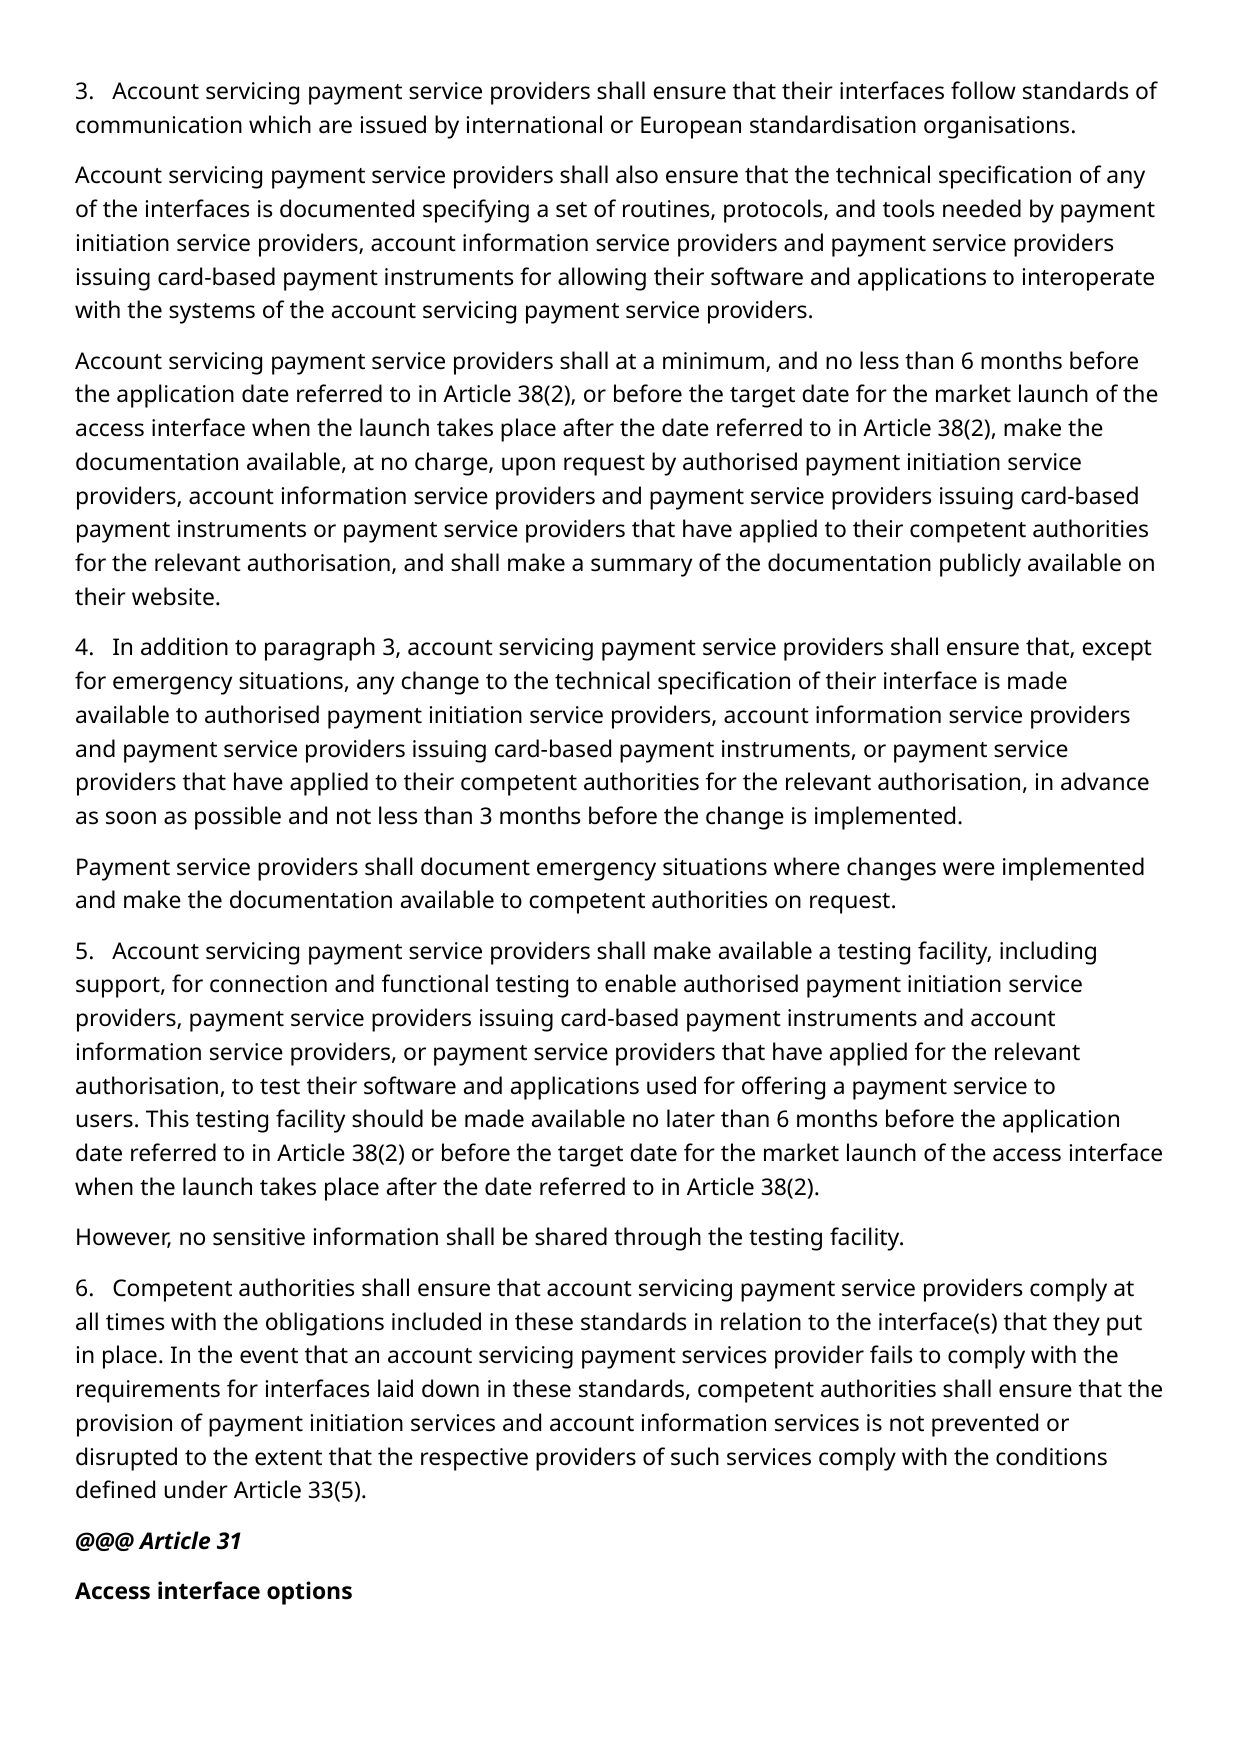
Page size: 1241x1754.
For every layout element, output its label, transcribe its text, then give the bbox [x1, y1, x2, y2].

text However, no sensitive information shall be shared through the testing facility. [75, 1221, 1165, 1252]
text Payment service providers shall document emergency situations where changes were implemented and make the documentation available to competent authorities on request. [75, 850, 1165, 915]
text Account servicing payment service providers shall also ensure that the technical specification of any of the interfaces is documented specifying a set of routines, protocols, and tools needed by payment initiation service providers, account information service providers and payment service providers issuing card-based payment instruments for allowing their software and applications to interoperate with the systems of the account servicing payment service providers. [75, 159, 1165, 325]
text 6. Competent authorities shall ensure that account servicing payment service providers comply at all times with the obligations included in these standards in relation to the interface(s) that they put in place. In the event that an account servicing payment services provider fails to comply with the requirements for interfaces laid down in these standards, competent authorities shall ensure that the provision of payment initiation services and account information services is not prevented or disrupted to the extent that the respective providers of such services comply with the conditions defined under Article 33(5). [75, 1272, 1165, 1505]
text 3. Account servicing payment service providers shall ensure that their interfaces follow standards of communication which are issued by international or European standardisation organisations. [75, 75, 1165, 140]
text 5. Account servicing payment service providers shall make available a testing facility, including support, for connection and functional testing to enable authorised payment initiation service providers, payment service providers issuing card-based payment instruments and account information service providers, or payment service providers that have applied for the relevant authorisation, to test their software and applications used for offering a payment service to users. This testing facility should be made available no later than 6 months before the application date referred to in Article 38(2) or before the target date for the market launch of the access interface when the launch takes place after the date referred to in Article 38(2). [75, 934, 1165, 1202]
text Account servicing payment service providers shall at a minimum, and no less than 6 months before the application date referred to in Article 38(2), or before the target date for the market launch of the access interface when the launch takes place after the date referred to in Article 38(2), make the documentation available, at no charge, upon request by authorised payment initiation service providers, account information service providers and payment service providers issuing card-based payment instruments or payment service providers that have applied to their competent authorities for the relevant authorisation, and shall make a summary of the documentation publicly available on their website. [75, 344, 1165, 612]
text 4. In addition to paragraph 3, account servicing payment service providers shall ensure that, except for emergency situations, any change to the technical specification of their interface is made available to authorised payment initiation service providers, account information service providers and payment service providers issuing card-based payment instruments, or payment service providers that have applied to their competent authorities for the relevant authorisation, in advance as soon as possible and not less than 3 months before the change is implemented. [75, 631, 1165, 831]
text @@@ Article 31 [75, 1524, 1165, 1556]
text Access interface options [75, 1575, 1165, 1606]
